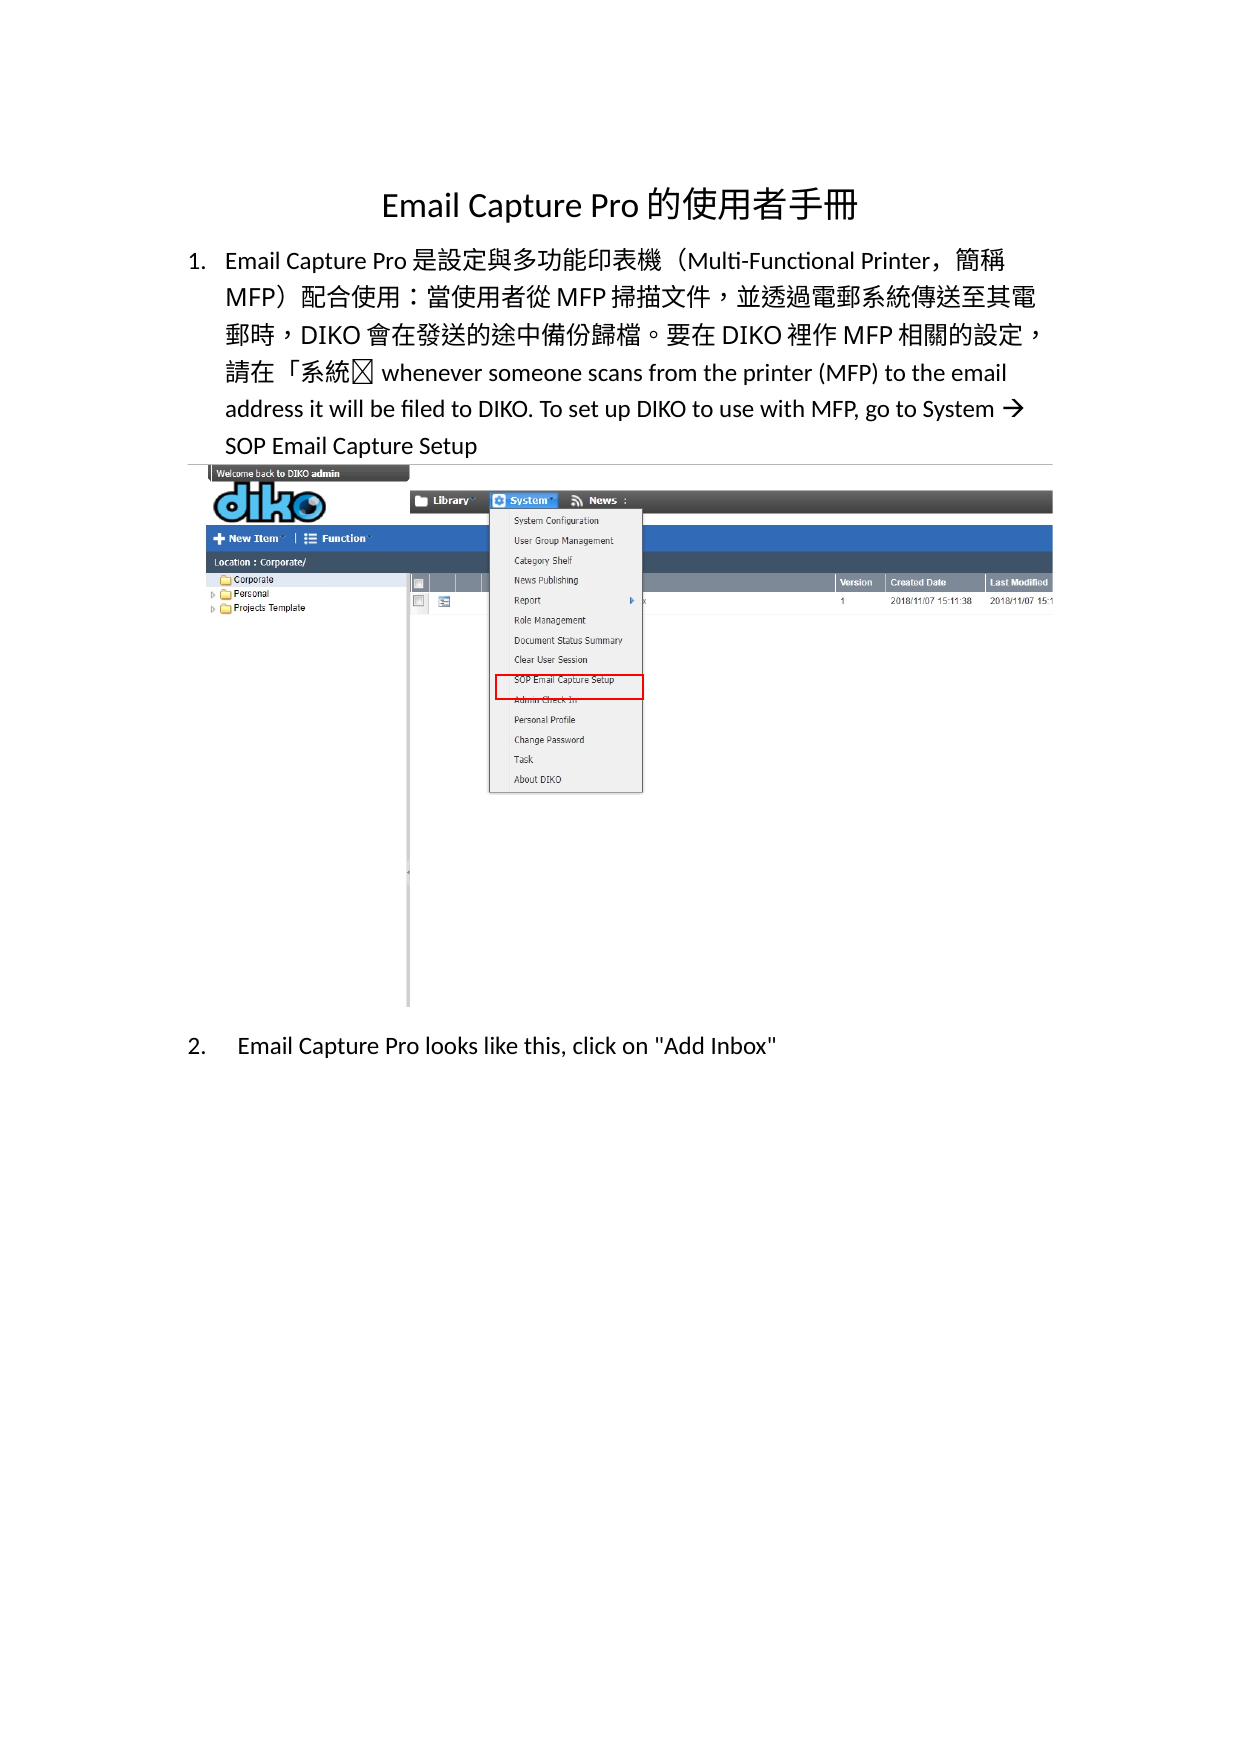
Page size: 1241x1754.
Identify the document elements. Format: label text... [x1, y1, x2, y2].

list Email Capture Pro是設定與多功能印表機（Multi-Functional Printer，簡稱MFP）配合使用：當使用者從MFP掃描文件，並透過電郵系統傳送至其電郵時，DIKO會在發送的途中備份歸檔。要在DIKO裡作MFP相關的設定，請在「系統 whenever someone scans from the printer (MFP) to the email address it will be filed to DIKO. To set up DIKO to use with MFP, go to System SOP Email Capture Setup [187, 239, 1053, 464]
picture [187, 464, 1053, 1007]
text Email Capture Pro的使用者手冊 [187, 164, 1053, 239]
text 2. Email Capture Pro looks like this, click on "Add Inbox" [187, 1027, 1053, 1064]
